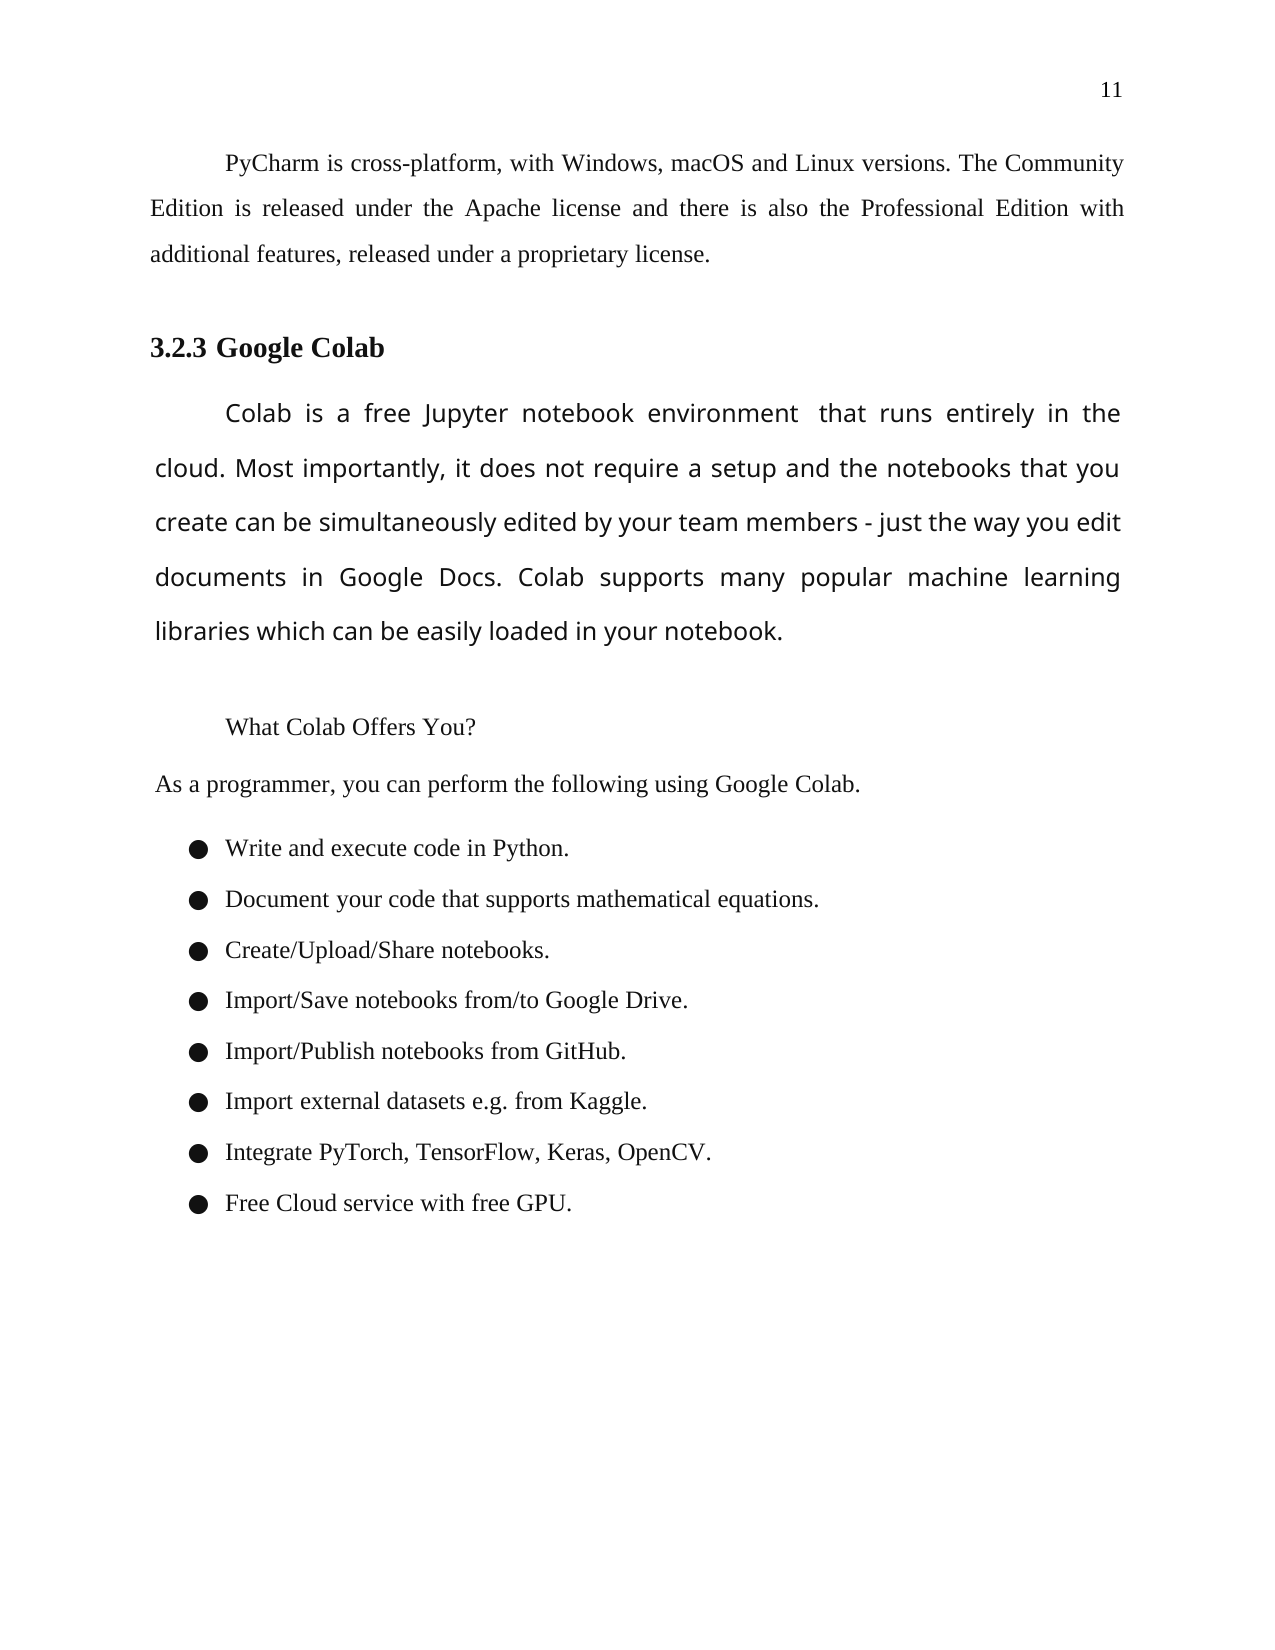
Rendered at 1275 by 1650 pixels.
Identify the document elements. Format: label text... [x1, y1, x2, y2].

list Import/Publish notebooks from GitHub. [187, 1032, 1214, 1067]
subtitle Google Colab [150, 330, 1214, 363]
list Create/Upload/Share notebooks. [187, 931, 1214, 965]
text What Colab Offers You? [225, 712, 1214, 740]
list Free Cloud service with free GPU. [187, 1184, 1214, 1218]
list Document your code that supports mathematical equations. [187, 881, 1214, 914]
list Write and execute code in Python. [187, 830, 1214, 864]
list Import external datasets e.g. from Kaggle. [187, 1083, 1214, 1117]
text PyCharm is cross-platform, with Windows, macOS and Linux versions. The Community Edition is released under the Apache license and there is also the Professional Edition with additional features, released under a proprietary license. [150, 148, 1125, 268]
text Colab is a free Jupyter notebook environment that runs entirely in the cloud. Most importantly, it does not require a setup and the notebooks that you create can be simultaneously edited by your team members - just the way you edit documents in Google Docs. Colab supports many popular machine learning libraries which can be easily loaded in your notebook. [154, 396, 1122, 648]
list Import/Save notebooks from/to Google Drive. [187, 982, 1214, 1016]
text As a programmer, you can perform the following using Google Colab. [154, 769, 1214, 798]
list Integrate PyTorch, TensorFlow, Keras, OpenCV. [187, 1133, 1214, 1168]
